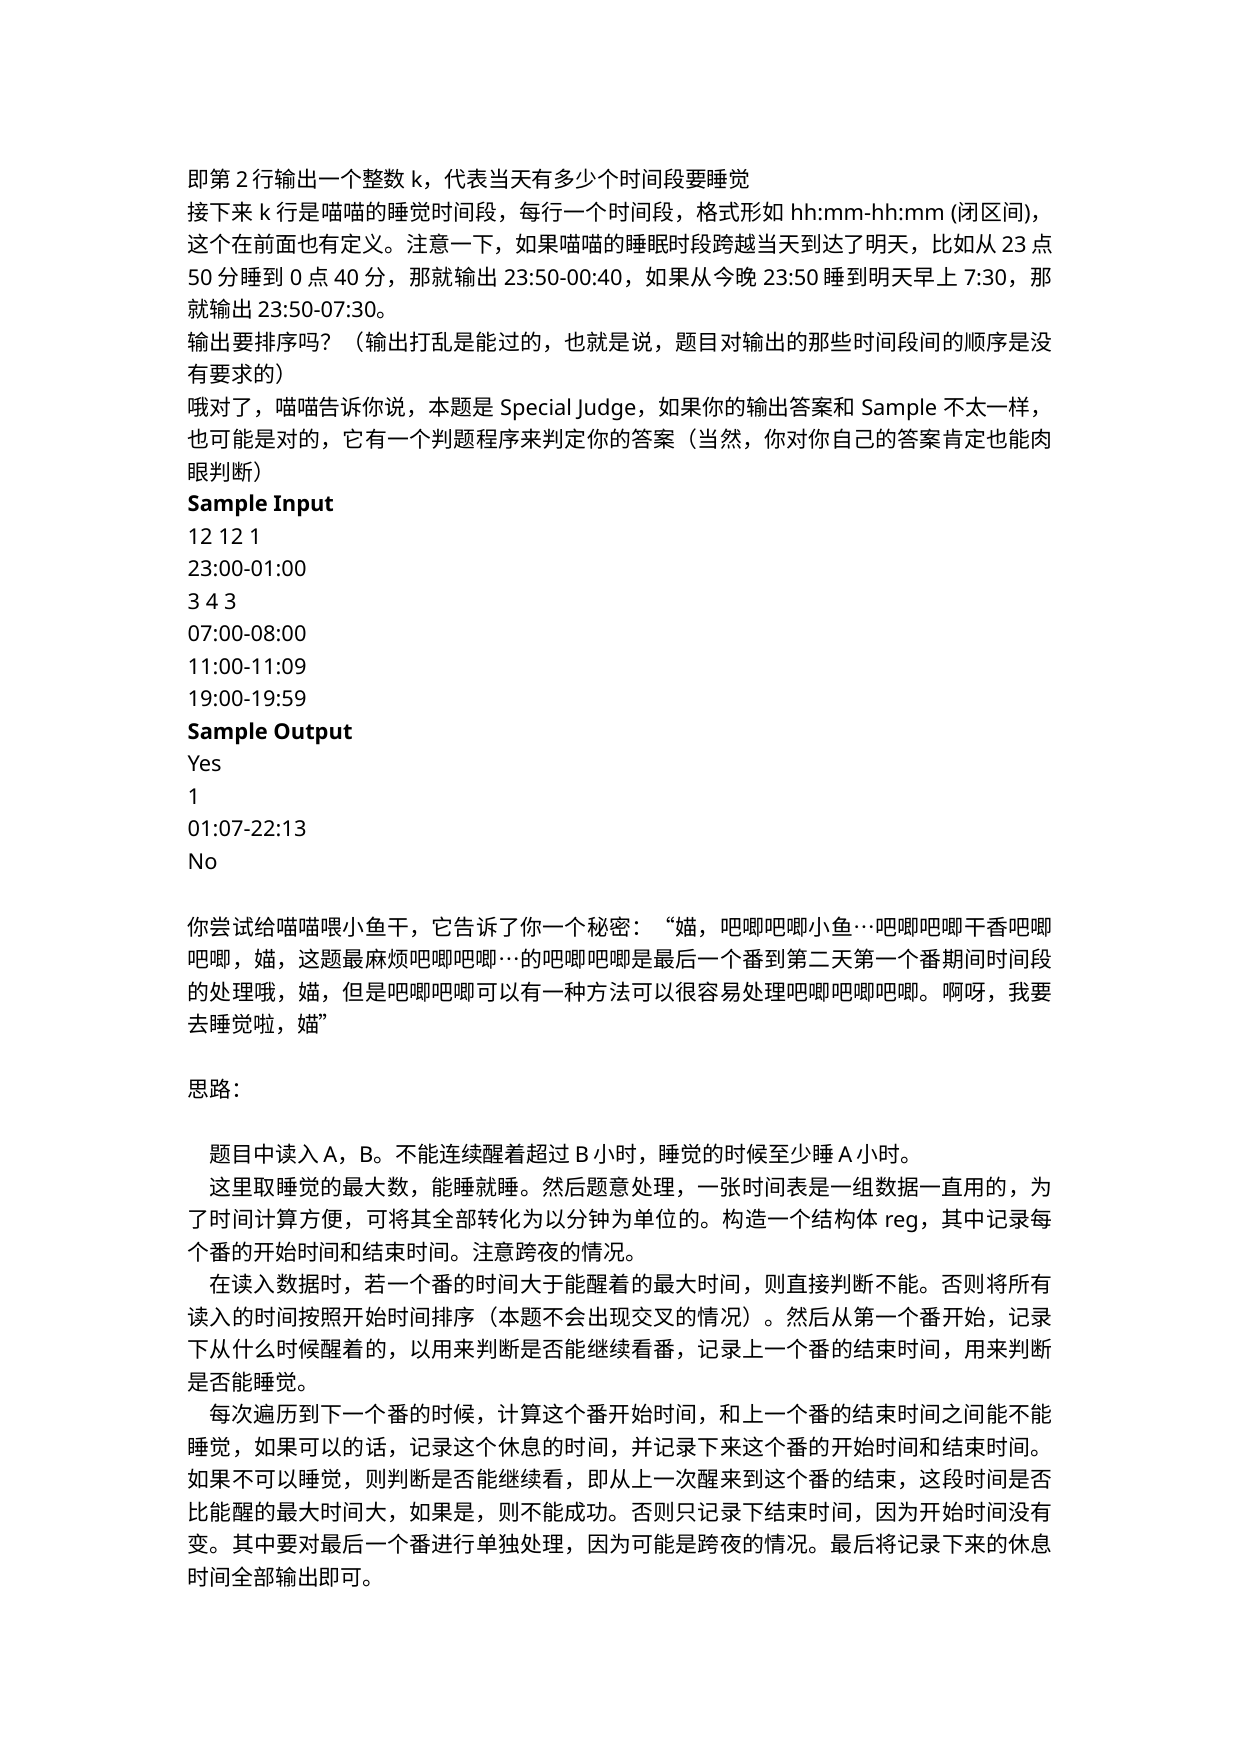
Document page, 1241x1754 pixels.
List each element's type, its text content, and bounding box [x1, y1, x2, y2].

text 07:00-08:00 [187, 617, 1053, 649]
text 23:00-01:00 [187, 552, 1053, 584]
text 3 4 3 [187, 584, 1053, 617]
text Sample Output [187, 714, 1053, 747]
text 1 [187, 779, 1053, 812]
text Yes [187, 747, 1053, 779]
text 每次遍历到下一个番的时候，计算这个番开始时间，和上一个番的结束时间之间能不能睡觉，如果可以的话，记录这个休息的时间，并记录下来这个番的开始时间和结束时间。如果不可以睡觉，则判断是否能继续看，即从上一次醒来到这个番的结束，这段时间是否比能醒的最大时间大，如果是，则不能成功。否则只记录下结束时间，因为开始时间没有变。其中要对最后一个番进行单独处理，因为可能是跨夜的情况。最后将记录下来的休息时间全部输出即可。 [187, 1397, 1053, 1592]
text 12 12 1 [187, 519, 1053, 552]
text 思路： [187, 1072, 1053, 1104]
text 这里取睡觉的最大数，能睡就睡。然后题意处理，一张时间表是一组数据一直用的，为了时间计算方便，可将其全部转化为以分钟为单位的。构造一个结构体reg，其中记录每个番的开始时间和结束时间。注意跨夜的情况。 [187, 1169, 1053, 1267]
text 哦对了，喵喵告诉你说，本题是 Special Judge，如果你的输出答案和 Sample 不太一样，也可能是对的，它有一个判题程序来判定你的答案（当然，你对你自己的答案肯定也能肉眼判断） [187, 389, 1053, 487]
text 19:00-19:59 [187, 682, 1053, 714]
text 你尝试给喵喵喂小鱼干，它告诉了你一个秘密：“媌，吧唧吧唧小鱼…吧唧吧唧干香吧唧吧唧，媌，这题最麻烦吧唧吧唧…的吧唧吧唧是最后一个番到第二天第一个番期间时间段的处理哦，媌，但是吧唧吧唧可以有一种方法可以很容易处理吧唧吧唧吧唧。啊呀，我要去睡觉啦，媌” [187, 909, 1053, 1039]
text 在读入数据时，若一个番的时间大于能醒着的最大时间，则直接判断不能。否则将所有读入的时间按照开始时间排序（本题不会出现交叉的情况）。然后从第一个番开始，记录下从什么时候醒着的，以用来判断是否能继续看番，记录上一个番的结束时间，用来判断是否能睡觉。 [187, 1267, 1053, 1397]
text 11:00-11:09 [187, 649, 1053, 682]
text Sample Input [187, 487, 1053, 519]
text No [187, 844, 1053, 877]
text 题目中读入A，B。不能连续醒着超过B小时，睡觉的时候至少睡A小时。 [187, 1137, 1053, 1169]
text 01:07-22:13 [187, 812, 1053, 844]
text 输出要排序吗？（输出打乱是能过的，也就是说，题目对输出的那些时间段间的顺序是没有要求的） [187, 324, 1053, 389]
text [187, 162, 1053, 324]
